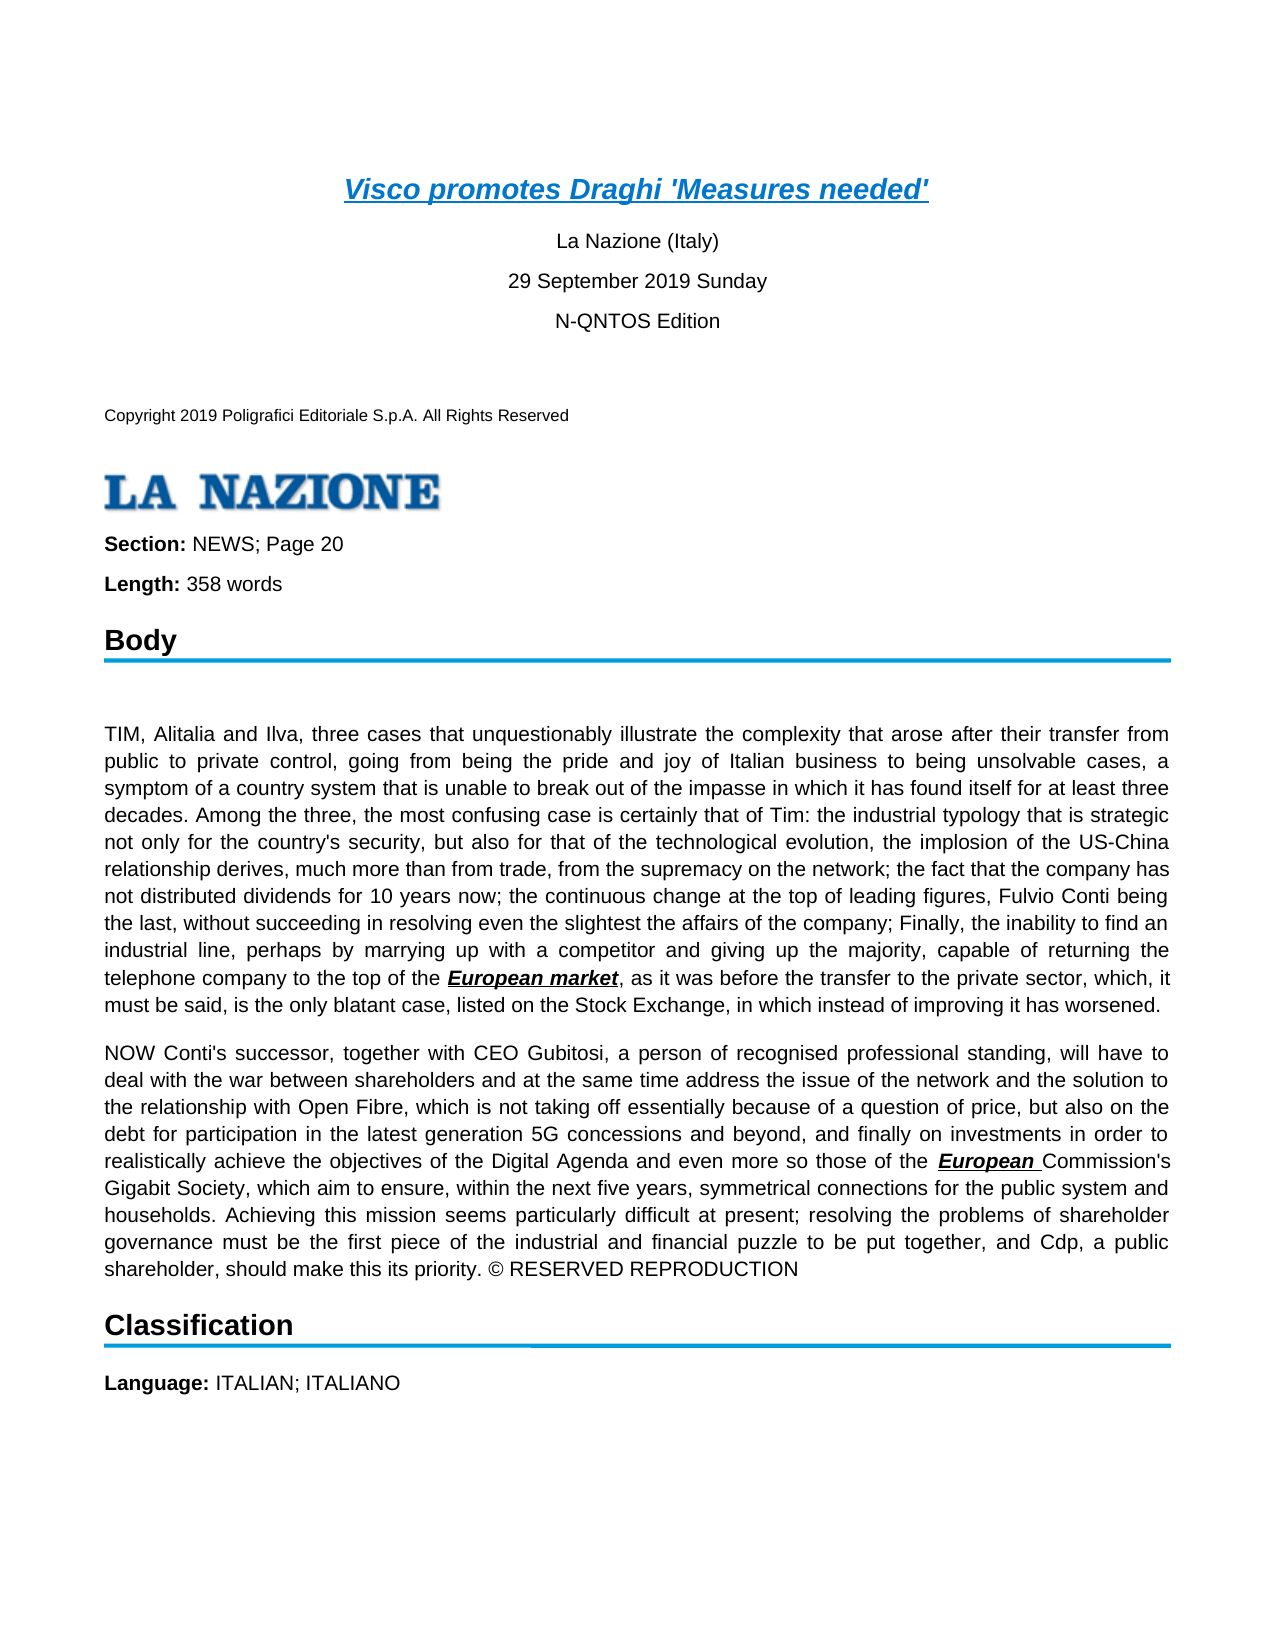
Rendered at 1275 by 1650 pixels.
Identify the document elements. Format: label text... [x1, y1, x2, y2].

text Classification [104, 1306, 1171, 1341]
text Visco promotes Draghi 'Measures needed' [104, 170, 1171, 205]
text 29 September 2019 Sunday [104, 266, 1171, 293]
text TIM, Alitalia and Ilva, three cases that unquestionably illustrate the complexity that arose after their transfer from public to private control, going from being the pride and joy of Italian business to being unsolvable cases, a symptom of a country system that is unable to break out of the impasse in which it has found itself for at least three decades. Among the three, the most confusing case is certainly that of Tim: the industrial typology that is strategic not only for the country's security, but also for that of the technological evolution, the implosion of the US-China relationship derives, much more than from trade, from the supremacy on the network; the fact that the company has not distributed dividends for 10 years now; the continuous change at the top of leading figures, Fulvio Conti being the last, without succeeding in resolving even the slightest the affairs of the company; Finally, the inability to find an industrial line, perhaps by marrying up with a competitor and giving up the majority, capable of returning the telephone company to the top of the European market, as it was before the transfer to the private sector, which, it must be said, is the only blatant case, listed on the Stock Exchange, in which instead of improving it has worsened. [104, 718, 1171, 1016]
text Language: ITALIAN; ITALIANO [104, 1368, 1171, 1452]
text N-QNTOS Edition [104, 305, 1171, 332]
text Length: 358 words [104, 569, 1171, 596]
text La Nazione (Italy) [104, 226, 1171, 253]
text NOW Conti's successor, together with CEO Gubitosi, a person of recognised professional standing, will have to deal with the war between shareholders and at the same time address the issue of the network and the solution to the relationship with Open Fibre, which is not taking off essentially because of a question of price, but also on the debt for participation in the latest generation 5G concessions and beyond, and finally on investments in order to realistically achieve the objectives of the Digital Agenda and even more so those of the European Commission's Gigabit Society, which aim to ensure, within the next five years, symmetrical connections for the public system and households. Achieving this mission seems particularly difficult at present; resolving the problems of shareholder governance must be the first piece of the industrial and financial puzzle to be put together, and Cdp, a public shareholder, should make this its priority. © RESERVED REPRODUCTION [104, 1037, 1171, 1281]
text Copyright 2019 Poligrafici Editoriale S.p.A. All Rights Reserved [104, 374, 1171, 425]
text Body [104, 621, 1171, 656]
text Section: NEWS; Page 20 [104, 529, 1171, 556]
picture [104, 466, 442, 517]
